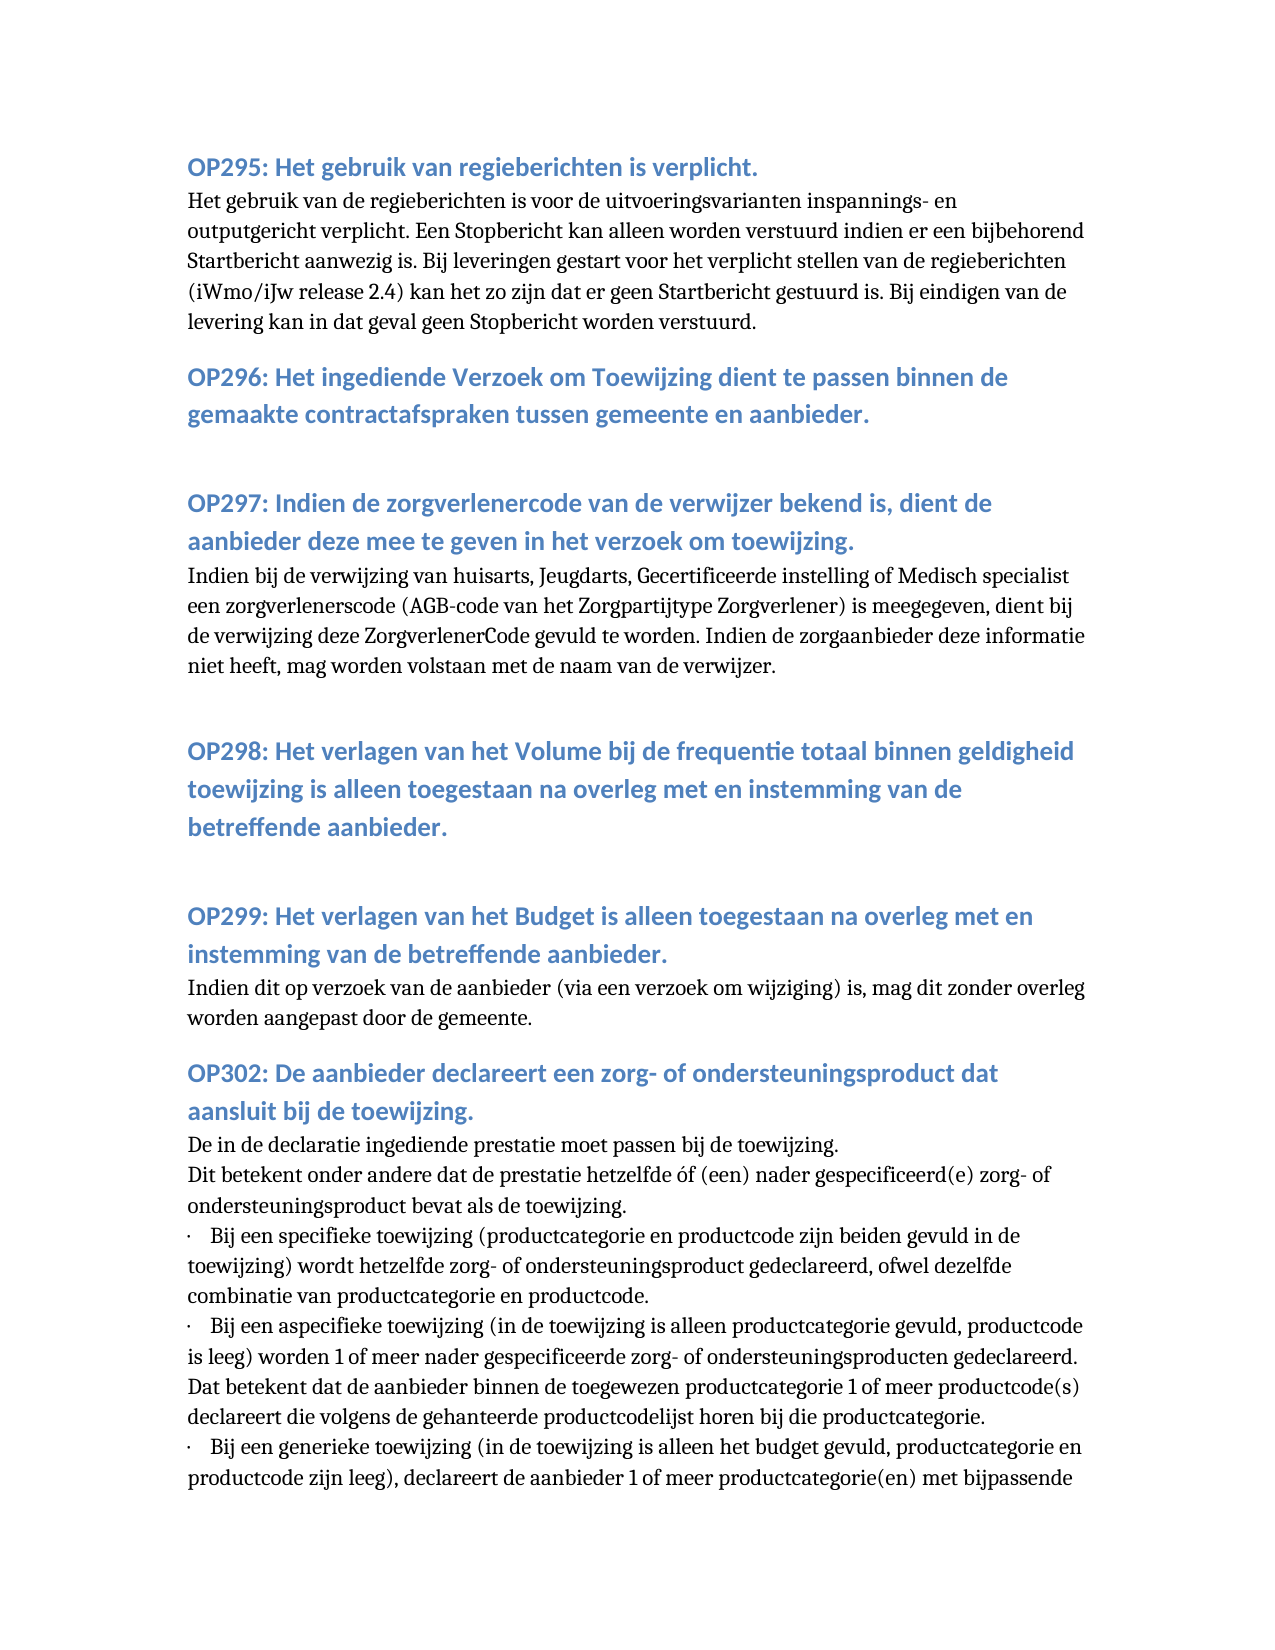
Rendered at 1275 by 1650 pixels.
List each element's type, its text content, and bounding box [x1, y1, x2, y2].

text Het gebruik van de regieberichten is voor de uitvoeringsvarianten inspannings- en outputgericht verplicht. Een Stopbericht kan alleen worden verstuurd indien er een bijbehorend Startbericht aanwezig is. Bij leveringen gestart voor het verplicht stellen van de regieberichten (iWmo/iJw release 2.4) kan het zo zijn dat er geen Startbericht gestuurd is. Bij eindigen van de levering kan in dat geval geen Stopbericht worden verstuurd. [187, 188, 1087, 335]
subtitle OP297: Indien de zorgverlenercode van de verwijzer bekend is, dient de aanbieder deze mee te geven in het verzoek om toewijzing. [187, 487, 1087, 558]
subtitle OP296: Het ingediende Verzoek om Toewijzing dient te passen binnen de gemaakte contractafspraken tussen gemeente en aanbieder. [187, 360, 1087, 431]
text Indien dit op verzoek van de aanbieder (via een verzoek om wijziging) is, mag dit zonder overleg worden aangepast door de gemeente. [187, 975, 1087, 1032]
subtitle OP295: Het gebruik van regieberichten is verplicht. [187, 150, 1087, 183]
text Indien bij de verwijzing van huisarts, Jeugdarts, Gecertificeerde instelling of Medisch specialist een zorgverlenerscode (AGB-code van het Zorgpartijtype Zorgverlener) is meegegeven, dient bij de verwijzing deze ZorgverlenerCode gevuld te worden. Indien de zorgaanbieder deze informatie niet heeft, mag worden volstaan met de naam van de verwijzer. [187, 562, 1087, 710]
subtitle OP299: Het verlagen van het Budget is alleen toegestaan na overleg met en instemming van de betreffende aanbieder. [187, 899, 1087, 970]
subtitle OP298: Het verlagen van het Volume bij de frequentie totaal binnen geldigheid toewijzing is alleen toegestaan na overleg met en instemming van de betreffende aanbieder. [187, 734, 1087, 843]
subtitle OP302: De aanbieder declareert een zorg- of ondersteuningsproduct dat aansluit bij de toewijzing. [187, 1056, 1087, 1127]
